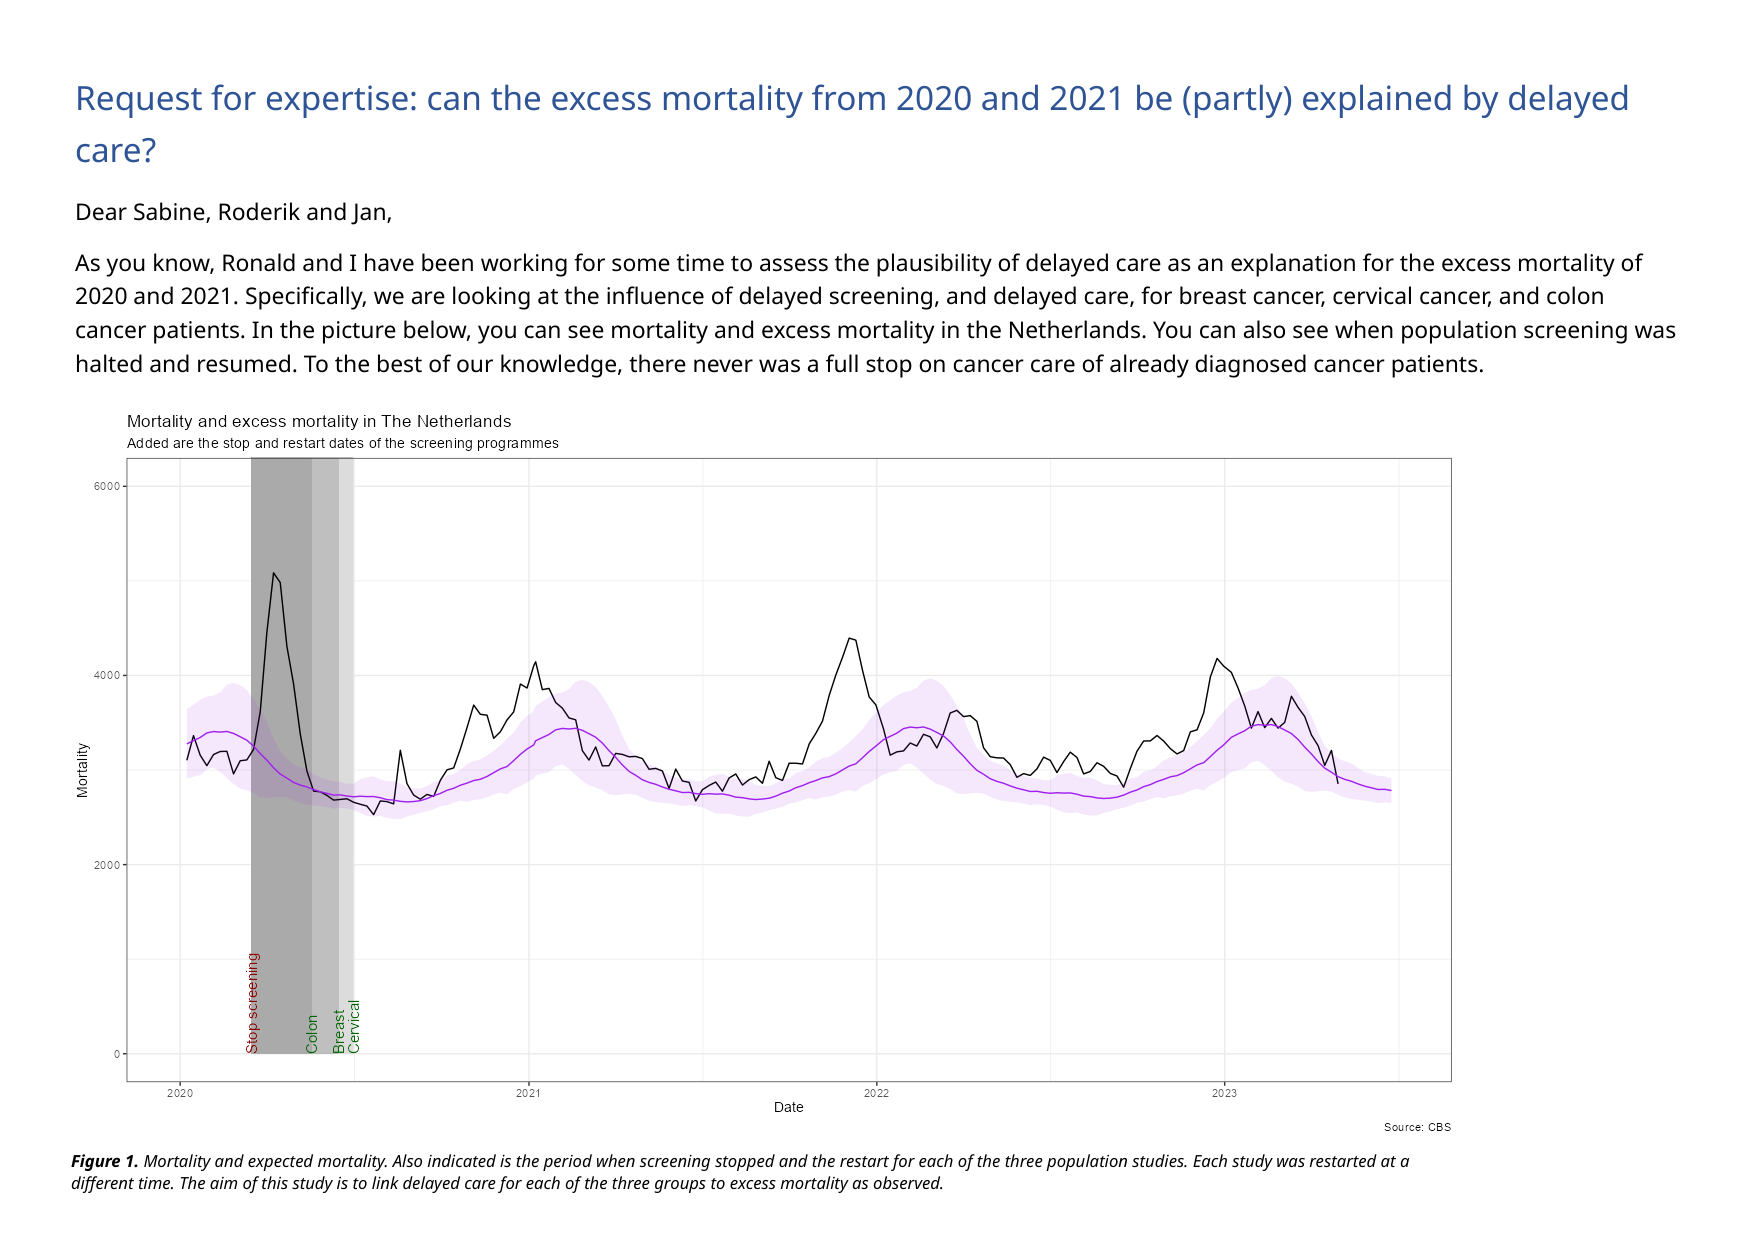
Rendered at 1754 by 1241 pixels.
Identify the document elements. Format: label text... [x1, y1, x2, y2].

text Request for expertise: can the excess mortality from 2020 and 2021 be (partly) explained by delayed care? [75, 75, 1679, 173]
picture [70, 408, 1459, 1140]
text Dear Sabine, Roderik and Jan, [75, 196, 1679, 227]
text As you know, Ronald and I have been working for some time to assess the plausibility of delayed care as an explanation for the excess mortality of 2020 and 2021. Specifically, we are looking at the influence of delayed screening, and delayed care, for breast cancer, cervical cancer, and colon cancer patients. In the picture below, you can see mortality and excess mortality in the Netherlands. You can also see when population screening was halted and resumed. To the best of our knowledge, there never was a full stop on cancer care of already diagnosed cancer patients. [75, 246, 1679, 379]
